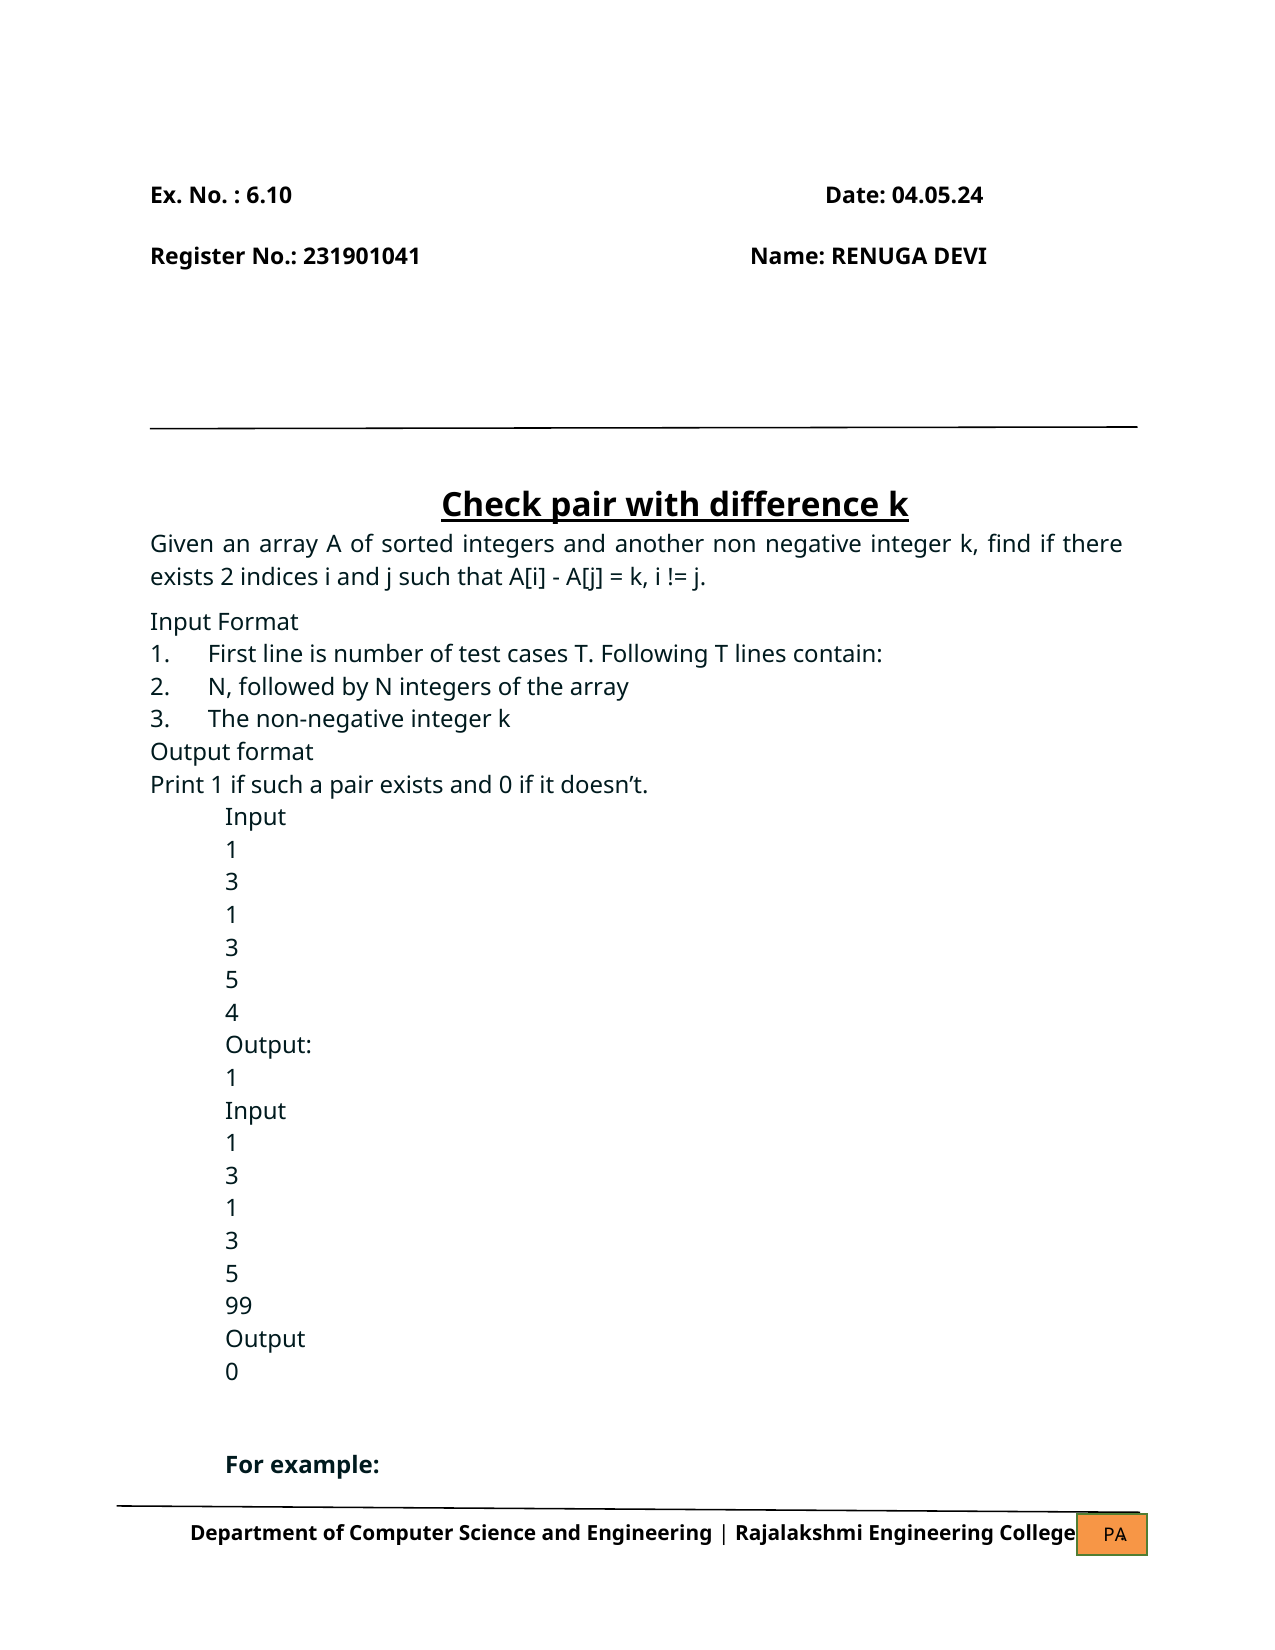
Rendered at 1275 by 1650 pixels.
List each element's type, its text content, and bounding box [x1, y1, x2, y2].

text Input [225, 800, 1125, 833]
text Input [225, 1093, 1125, 1126]
text 5 [225, 1256, 1125, 1289]
text Output [225, 1322, 1125, 1354]
text Register No.: 231901041 Name: RENUGA DEVI [150, 239, 1125, 271]
text 1 [225, 898, 1125, 930]
text 1. First line is number of test cases T. Following T lines contain: [150, 637, 1125, 669]
text Output format [150, 735, 1125, 767]
text 1 [225, 1191, 1125, 1224]
text 3 [225, 865, 1125, 898]
text Check pair with difference k [225, 481, 1125, 527]
text 3 [225, 1159, 1125, 1191]
text 2. N, followed by N integers of the array [150, 669, 1125, 702]
text Input Format [150, 604, 1125, 637]
text Print 1 if such a pair exists and 0 if it doesn’t. [150, 767, 1125, 800]
text 4 [225, 996, 1125, 1028]
text Given an array A of sorted integers and another non negative integer k, find if there exists 2 indices i and j such that A[i] - A[j] = k, i != j. [150, 527, 1125, 592]
text 3. The non-negative integer k [150, 702, 1125, 735]
text 5 [225, 963, 1125, 996]
text 3 [225, 930, 1125, 963]
text 3 [225, 1224, 1125, 1256]
text Ex. No. : 6.10 Date: 04.05.24 [150, 179, 1125, 210]
text For example: [225, 1447, 1125, 1480]
text 1 [225, 833, 1125, 865]
text Output: [225, 1028, 1125, 1061]
text 99 [225, 1289, 1125, 1322]
text 0 [225, 1354, 1125, 1387]
text 1 [225, 1126, 1125, 1159]
text 1 [225, 1061, 1125, 1093]
